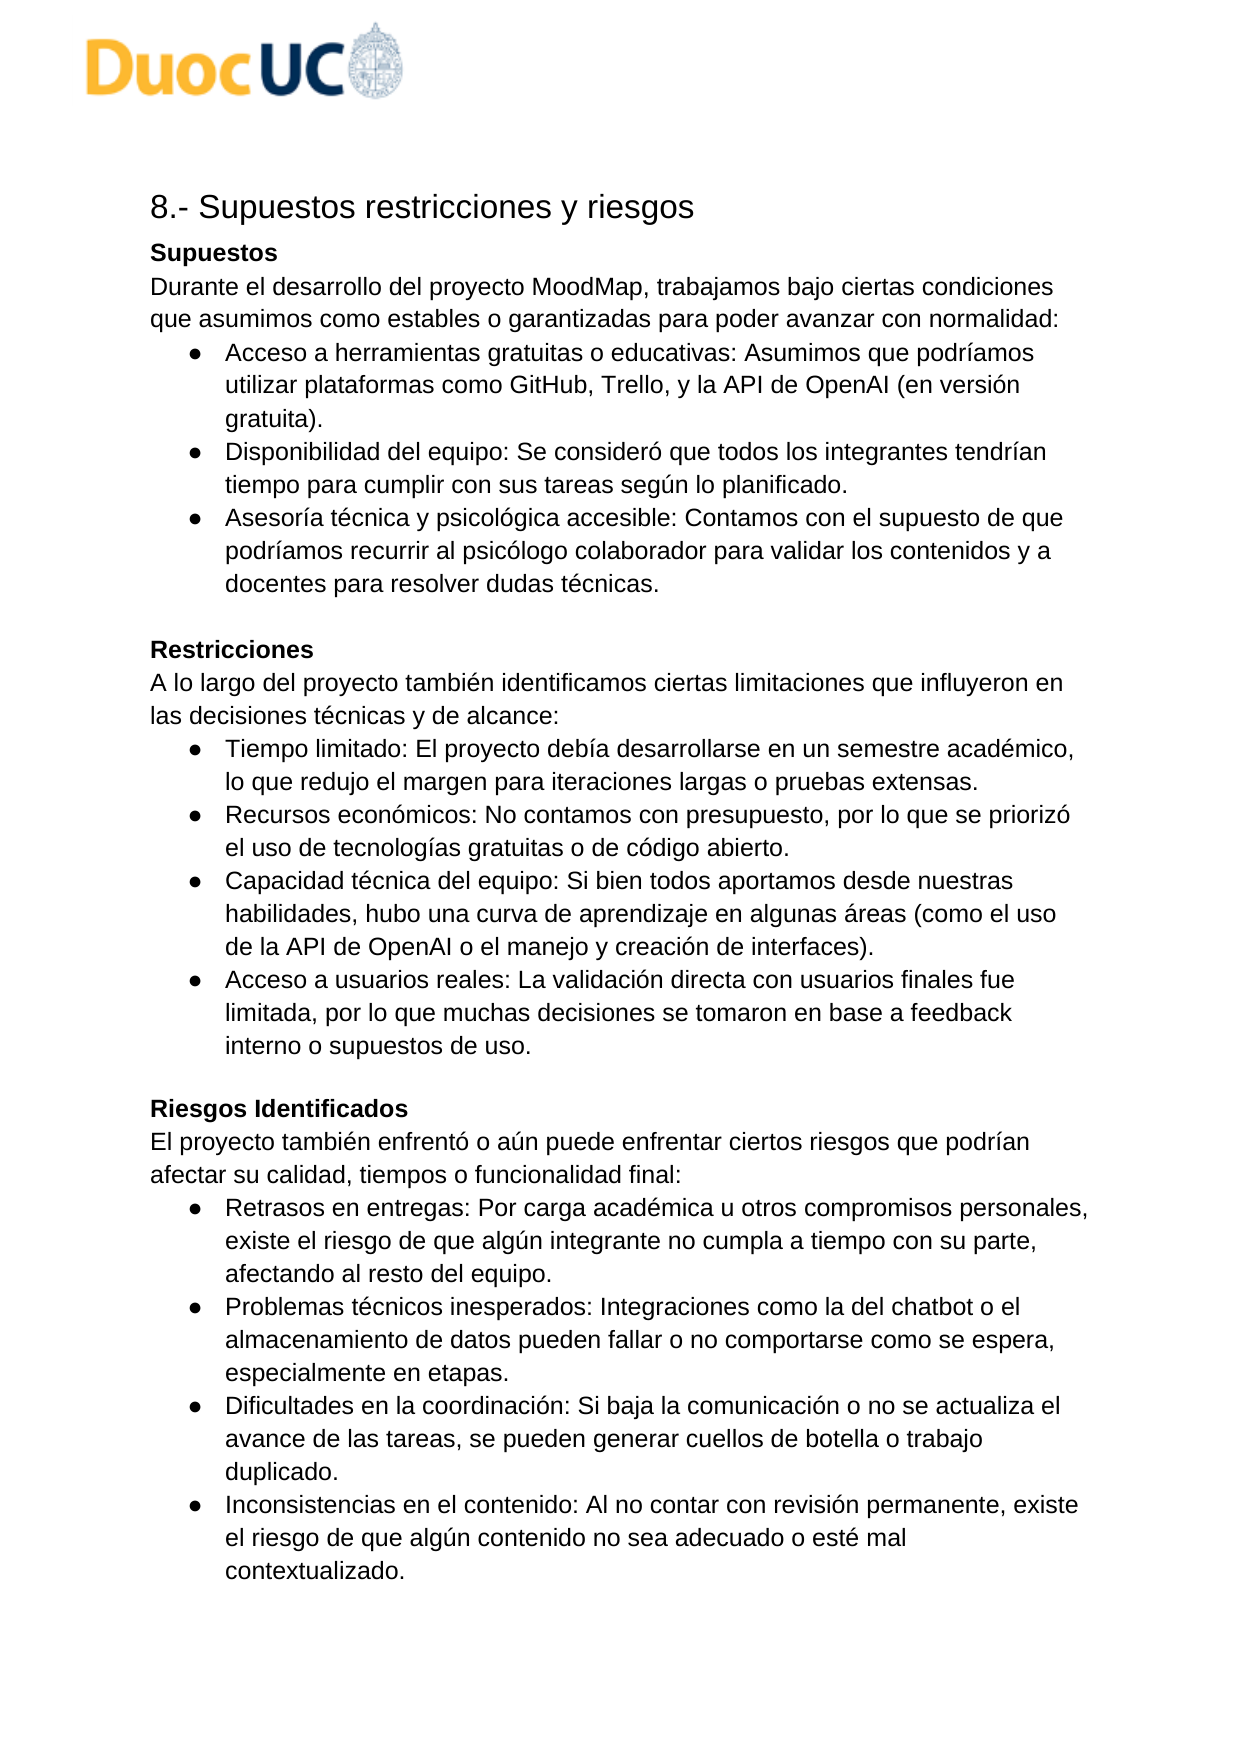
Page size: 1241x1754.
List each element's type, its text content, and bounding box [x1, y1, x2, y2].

list Capacidad técnica del equipo: Si bien todos aportamos desde nuestras habilidades, hubo una curva de aprendizaje en algunas áreas (como el uso de la API de OpenAI o el manejo y creación de interfaces). [187, 866, 1090, 961]
list Recursos económicos: No contamos con presupuesto, por lo que se priorizó el uso de tecnologías gratuitas o de código abierto. [187, 800, 1090, 862]
subtitle 8.- Supuestos restricciones y riesgos [150, 187, 1090, 226]
text Restricciones [150, 635, 1090, 663]
text Supuestos [150, 238, 1090, 267]
text Durante el desarrollo del proyecto MoodMap, trabajamos bajo ciertas condiciones que asumimos como estables o garantizadas para poder avanzar con normalidad: [150, 271, 1090, 333]
picture [71, 15, 415, 106]
list Dificultades en la coordinación: Si baja la comunicación o no se actualiza el avance de las tareas, se pueden generar cuellos de botella o trabajo duplicado. [187, 1391, 1090, 1486]
list Acceso a herramientas gratuitas o educativas: Asumimos que podríamos utilizar plataformas como GitHub, Trello, y la API de OpenAI (en versión gratuita). [187, 337, 1090, 432]
text El proyecto también enfrentó o aún puede enfrentar ciertos riesgos que podrían afectar su calidad, tiempos o funcionalidad final: [150, 1127, 1090, 1188]
list Asesoría técnica y psicológica accesible: Contamos con el supuesto de que podríamos recurrir al psicólogo colaborador para validar los contenidos y a docentes para resolver dudas técnicas. [187, 503, 1090, 597]
list Problemas técnicos inesperados: Integraciones como la del chatbot o el almacenamiento de datos pueden fallar o no comportarse como se espera, especialmente en etapas. [187, 1292, 1090, 1387]
text A lo largo del proyecto también identificamos ciertas limitaciones que influyeron en las decisiones técnicas y de alcance: [150, 668, 1090, 729]
list Disponibilidad del equipo: Se consideró que todos los integrantes tendrían tiempo para cumplir con sus tareas según lo planificado. [187, 437, 1090, 498]
list Tiempo limitado: El proyecto debía desarrollarse en un semestre académico, lo que redujo el margen para iteraciones largas o pruebas extensas. [187, 734, 1090, 796]
list Inconsistencias en el contenido: Al no contar con revisión permanente, existe el riesgo de que algún contenido no sea adecuado o esté mal contextualizado. [187, 1490, 1090, 1585]
list Retrasos en entregas: Por carga académica u otros compromisos personales, existe el riesgo de que algún integrante no cumpla a tiempo con su parte, afectando al resto del equipo. [187, 1193, 1090, 1288]
text Riesgos Identificados [150, 1094, 1090, 1122]
list Acceso a usuarios reales: La validación directa con usuarios finales fue limitada, por lo que muchas decisiones se tomaron en base a feedback interno o supuestos de uso. [187, 965, 1090, 1090]
